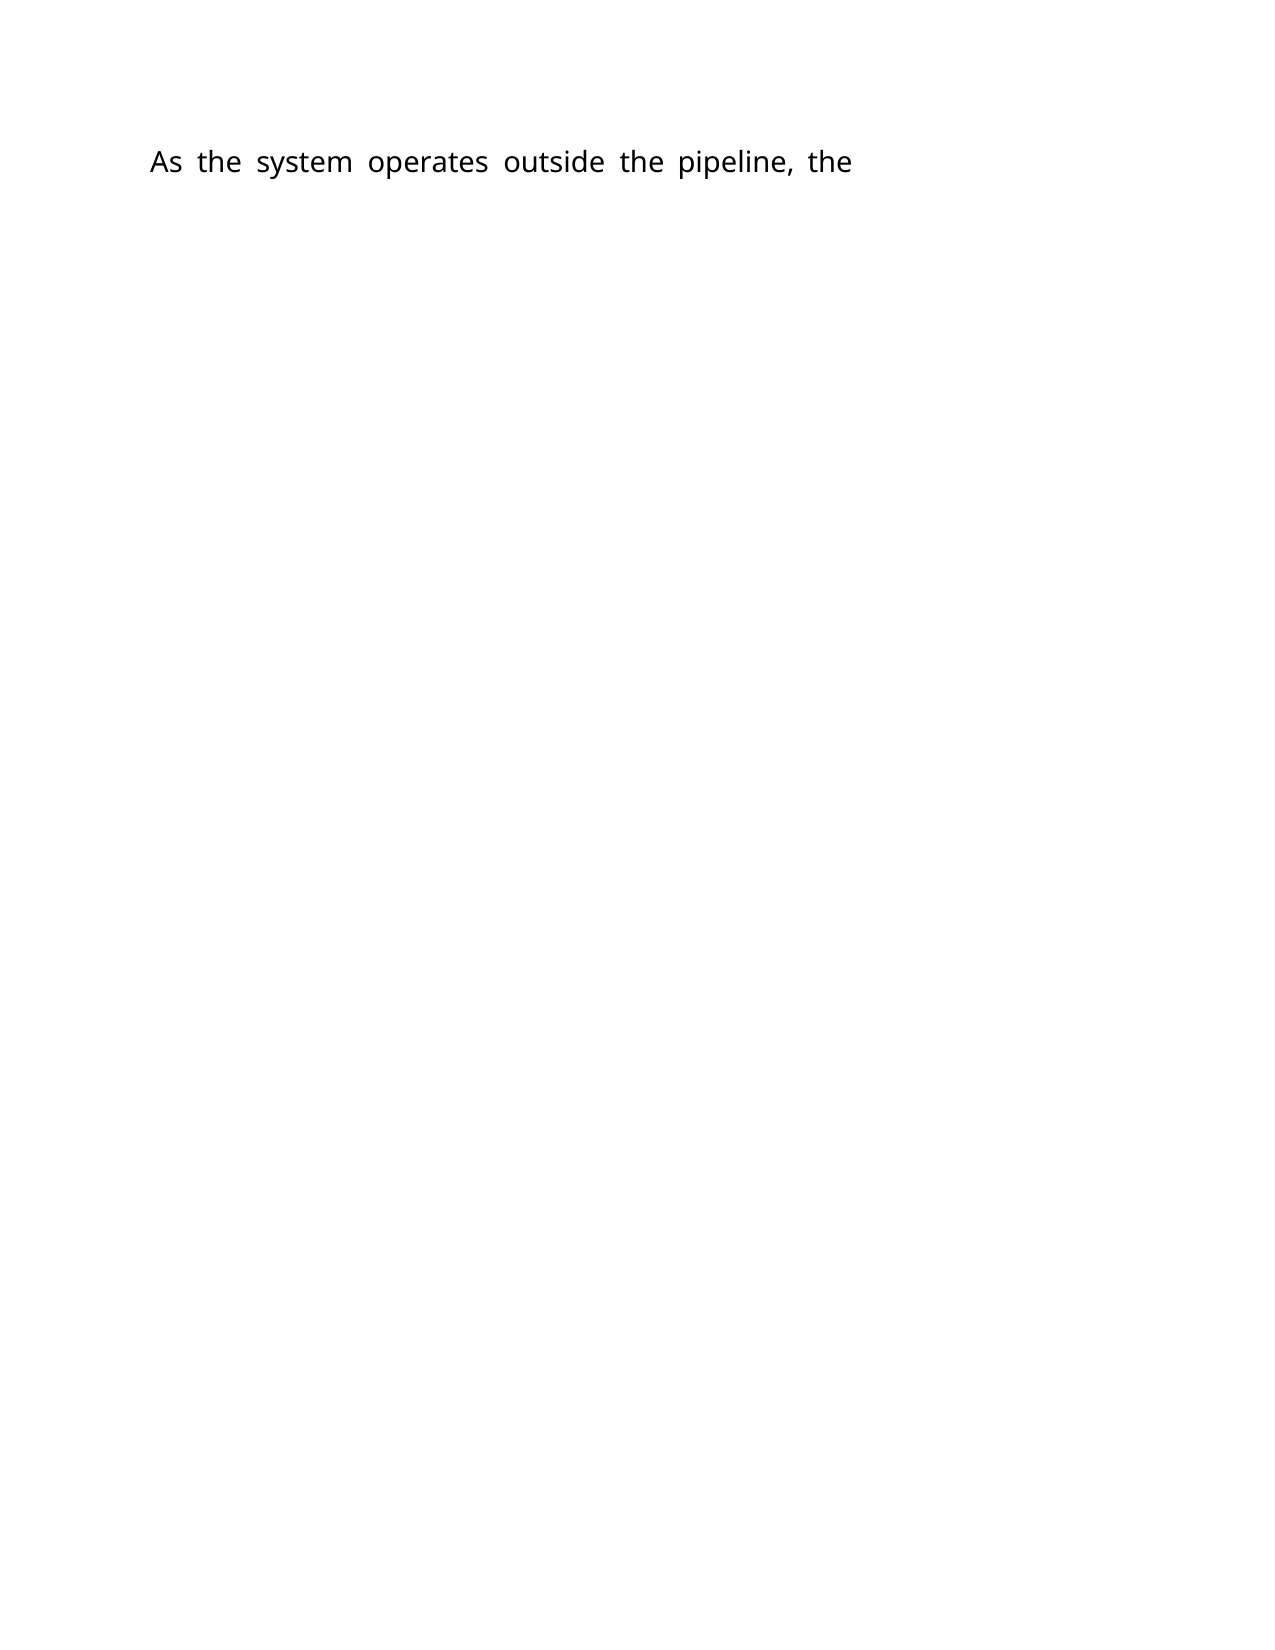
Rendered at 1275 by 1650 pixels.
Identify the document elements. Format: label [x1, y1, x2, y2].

text [150, 142, 1126, 181]
